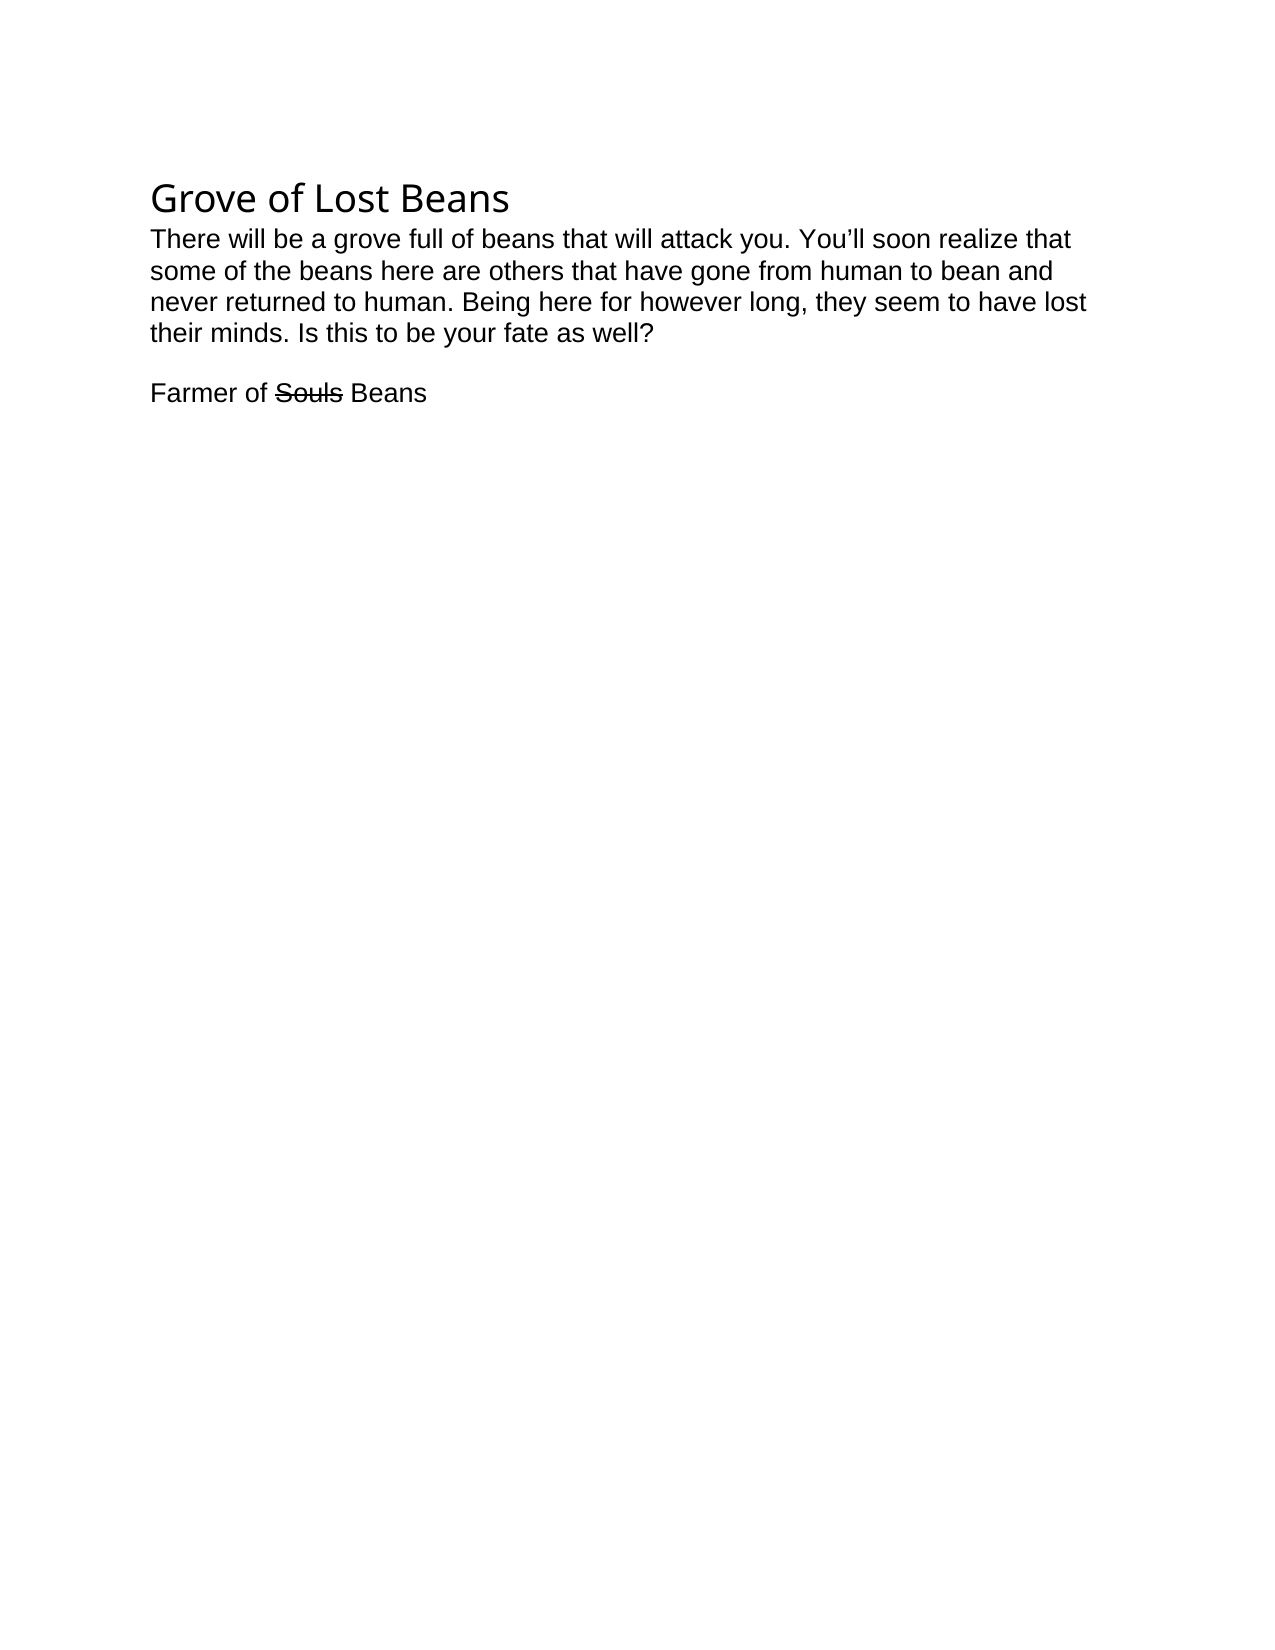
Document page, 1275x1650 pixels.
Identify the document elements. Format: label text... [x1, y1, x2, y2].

text There will be a grove full of beans that will attack you. You’ll soon realize that some of the beans here are others that have gone from human to bean and never returned to human. Being here for however long, they seem to have lost their minds. Is this to be your fate as well? [150, 223, 1125, 348]
text Farmer of Souls Beans [150, 377, 1125, 408]
text Grove of Lost Beans [150, 171, 1125, 223]
